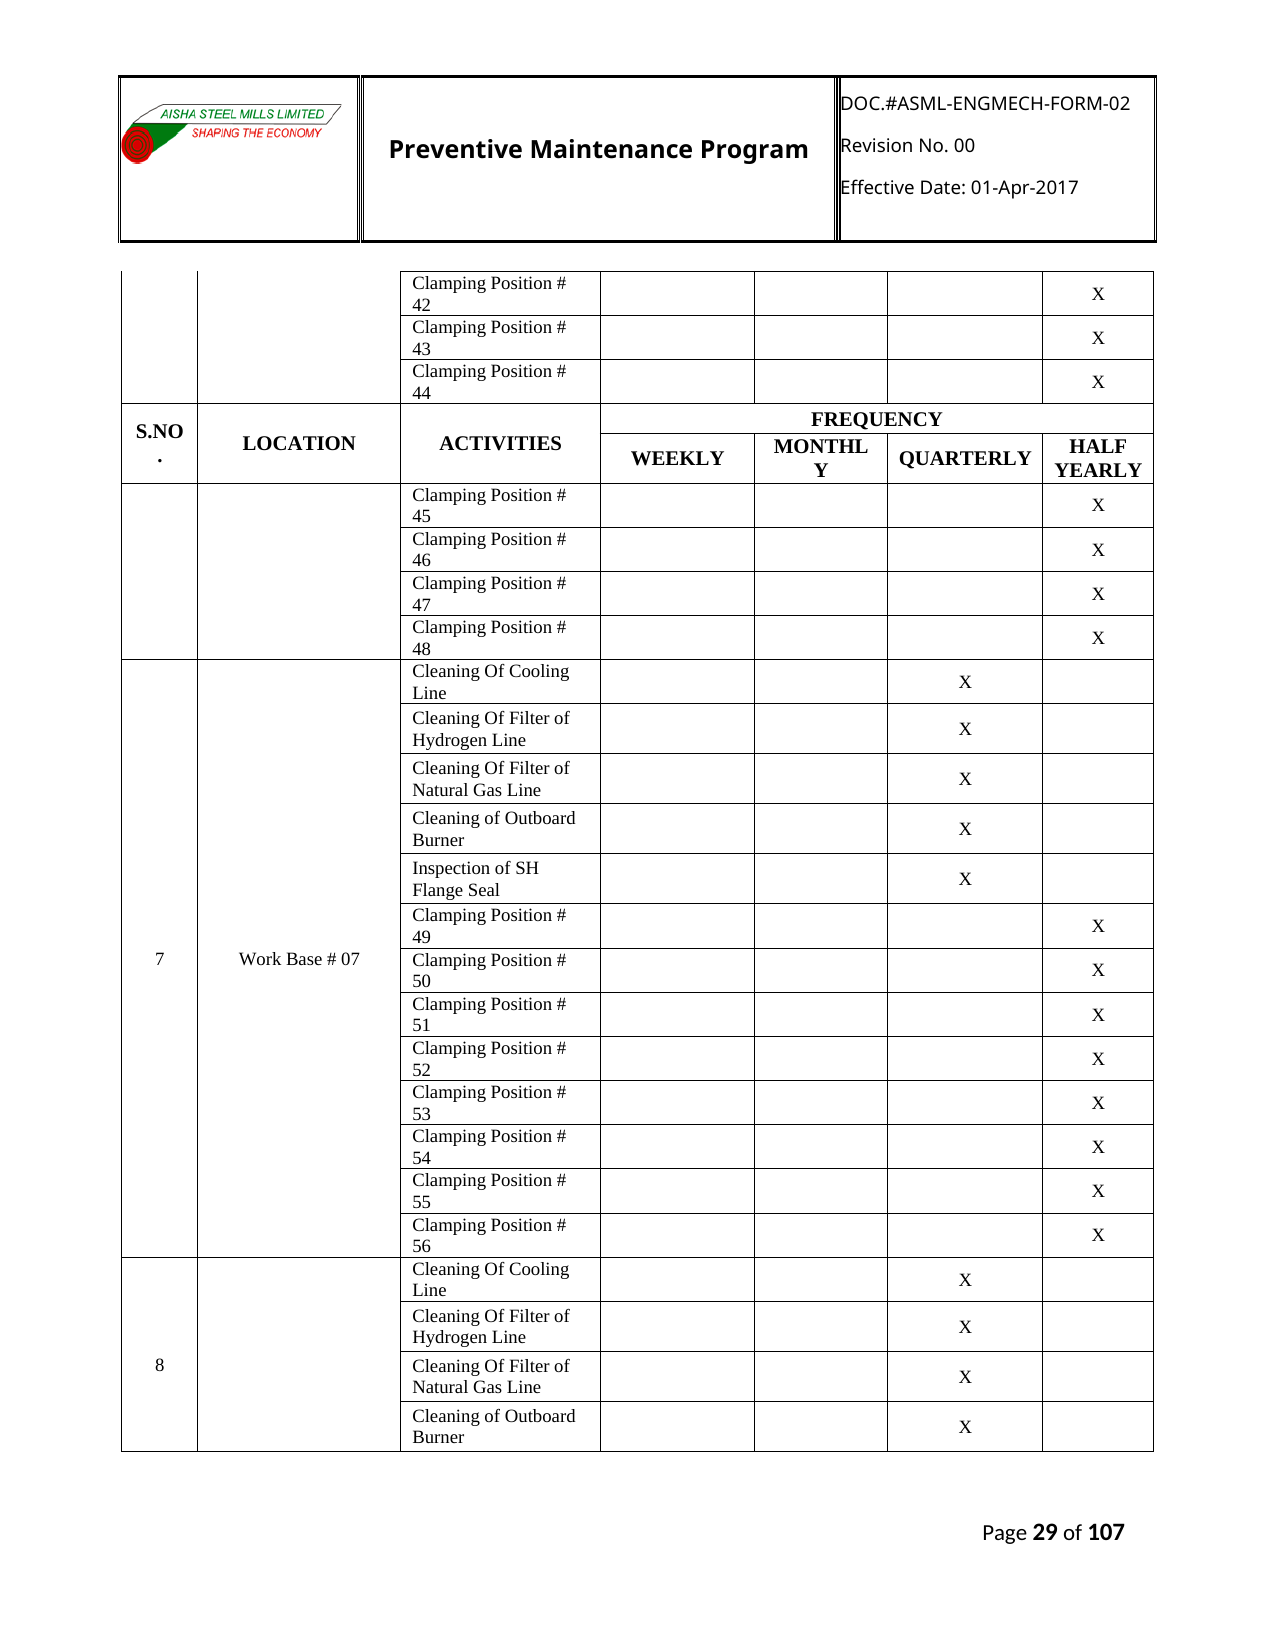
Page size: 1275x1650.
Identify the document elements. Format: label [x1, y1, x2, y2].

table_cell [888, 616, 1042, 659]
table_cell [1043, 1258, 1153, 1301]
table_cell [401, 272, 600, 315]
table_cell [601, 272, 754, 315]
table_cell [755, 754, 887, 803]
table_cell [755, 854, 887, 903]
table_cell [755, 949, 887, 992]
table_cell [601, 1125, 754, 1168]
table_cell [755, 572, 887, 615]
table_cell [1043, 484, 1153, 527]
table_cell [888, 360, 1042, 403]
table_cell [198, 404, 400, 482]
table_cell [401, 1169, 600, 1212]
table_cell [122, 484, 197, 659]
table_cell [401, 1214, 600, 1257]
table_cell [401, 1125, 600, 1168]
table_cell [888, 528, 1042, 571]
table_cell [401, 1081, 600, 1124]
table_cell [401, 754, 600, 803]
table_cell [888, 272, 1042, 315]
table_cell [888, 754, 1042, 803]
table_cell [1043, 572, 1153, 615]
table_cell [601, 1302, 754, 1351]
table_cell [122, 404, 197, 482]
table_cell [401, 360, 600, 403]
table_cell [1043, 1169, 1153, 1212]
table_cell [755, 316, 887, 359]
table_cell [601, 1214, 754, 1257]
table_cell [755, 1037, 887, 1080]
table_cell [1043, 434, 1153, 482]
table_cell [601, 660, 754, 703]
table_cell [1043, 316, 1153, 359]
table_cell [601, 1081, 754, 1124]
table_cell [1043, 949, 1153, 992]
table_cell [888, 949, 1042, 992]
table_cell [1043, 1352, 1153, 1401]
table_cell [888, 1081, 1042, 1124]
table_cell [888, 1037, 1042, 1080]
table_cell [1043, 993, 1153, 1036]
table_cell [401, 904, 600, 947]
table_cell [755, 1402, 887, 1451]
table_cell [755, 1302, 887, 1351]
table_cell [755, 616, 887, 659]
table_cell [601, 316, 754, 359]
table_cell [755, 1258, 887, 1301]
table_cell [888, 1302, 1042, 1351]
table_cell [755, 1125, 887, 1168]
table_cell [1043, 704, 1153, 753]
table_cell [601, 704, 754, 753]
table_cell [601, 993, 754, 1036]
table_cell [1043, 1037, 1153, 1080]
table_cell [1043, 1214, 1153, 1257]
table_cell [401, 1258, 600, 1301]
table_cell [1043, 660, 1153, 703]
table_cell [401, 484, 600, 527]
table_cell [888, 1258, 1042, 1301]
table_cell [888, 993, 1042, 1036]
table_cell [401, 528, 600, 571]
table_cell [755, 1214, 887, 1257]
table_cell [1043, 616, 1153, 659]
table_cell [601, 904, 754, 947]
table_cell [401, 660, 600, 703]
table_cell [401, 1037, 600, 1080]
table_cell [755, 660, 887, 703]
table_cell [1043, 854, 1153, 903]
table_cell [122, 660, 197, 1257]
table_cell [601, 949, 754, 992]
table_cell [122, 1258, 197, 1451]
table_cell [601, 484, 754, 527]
picture [121, 104, 342, 164]
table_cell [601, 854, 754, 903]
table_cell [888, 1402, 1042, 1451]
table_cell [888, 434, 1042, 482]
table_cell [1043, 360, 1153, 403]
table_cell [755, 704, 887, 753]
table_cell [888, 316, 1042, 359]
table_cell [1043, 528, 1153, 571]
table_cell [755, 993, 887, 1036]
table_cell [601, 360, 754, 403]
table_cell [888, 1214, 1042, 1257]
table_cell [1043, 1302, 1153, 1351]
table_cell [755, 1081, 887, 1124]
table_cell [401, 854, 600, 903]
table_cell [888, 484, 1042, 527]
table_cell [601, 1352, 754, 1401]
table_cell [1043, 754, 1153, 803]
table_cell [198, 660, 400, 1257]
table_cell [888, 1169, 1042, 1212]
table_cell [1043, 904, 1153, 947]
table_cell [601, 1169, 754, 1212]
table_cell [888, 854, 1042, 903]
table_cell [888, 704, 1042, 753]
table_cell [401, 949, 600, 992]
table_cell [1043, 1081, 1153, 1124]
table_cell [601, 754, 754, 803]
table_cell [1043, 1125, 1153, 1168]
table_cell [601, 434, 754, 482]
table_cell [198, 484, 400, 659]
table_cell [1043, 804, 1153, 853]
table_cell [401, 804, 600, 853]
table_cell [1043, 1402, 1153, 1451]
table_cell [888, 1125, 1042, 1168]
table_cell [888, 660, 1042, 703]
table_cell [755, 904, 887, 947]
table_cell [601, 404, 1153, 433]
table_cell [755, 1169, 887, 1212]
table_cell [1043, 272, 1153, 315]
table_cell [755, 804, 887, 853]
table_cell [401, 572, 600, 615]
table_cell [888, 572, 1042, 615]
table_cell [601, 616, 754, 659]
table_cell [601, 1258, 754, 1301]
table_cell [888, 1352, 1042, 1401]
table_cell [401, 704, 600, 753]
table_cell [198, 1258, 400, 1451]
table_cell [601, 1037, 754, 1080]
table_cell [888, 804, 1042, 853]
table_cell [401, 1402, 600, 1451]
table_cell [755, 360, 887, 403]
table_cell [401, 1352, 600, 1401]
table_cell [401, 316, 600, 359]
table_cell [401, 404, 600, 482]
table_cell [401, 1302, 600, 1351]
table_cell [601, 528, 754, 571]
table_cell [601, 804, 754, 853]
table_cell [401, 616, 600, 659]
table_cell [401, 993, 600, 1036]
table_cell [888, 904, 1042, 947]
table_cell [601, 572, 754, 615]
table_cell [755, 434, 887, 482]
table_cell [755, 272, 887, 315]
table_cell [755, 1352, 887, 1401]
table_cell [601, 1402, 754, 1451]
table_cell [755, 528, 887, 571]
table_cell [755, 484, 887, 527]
